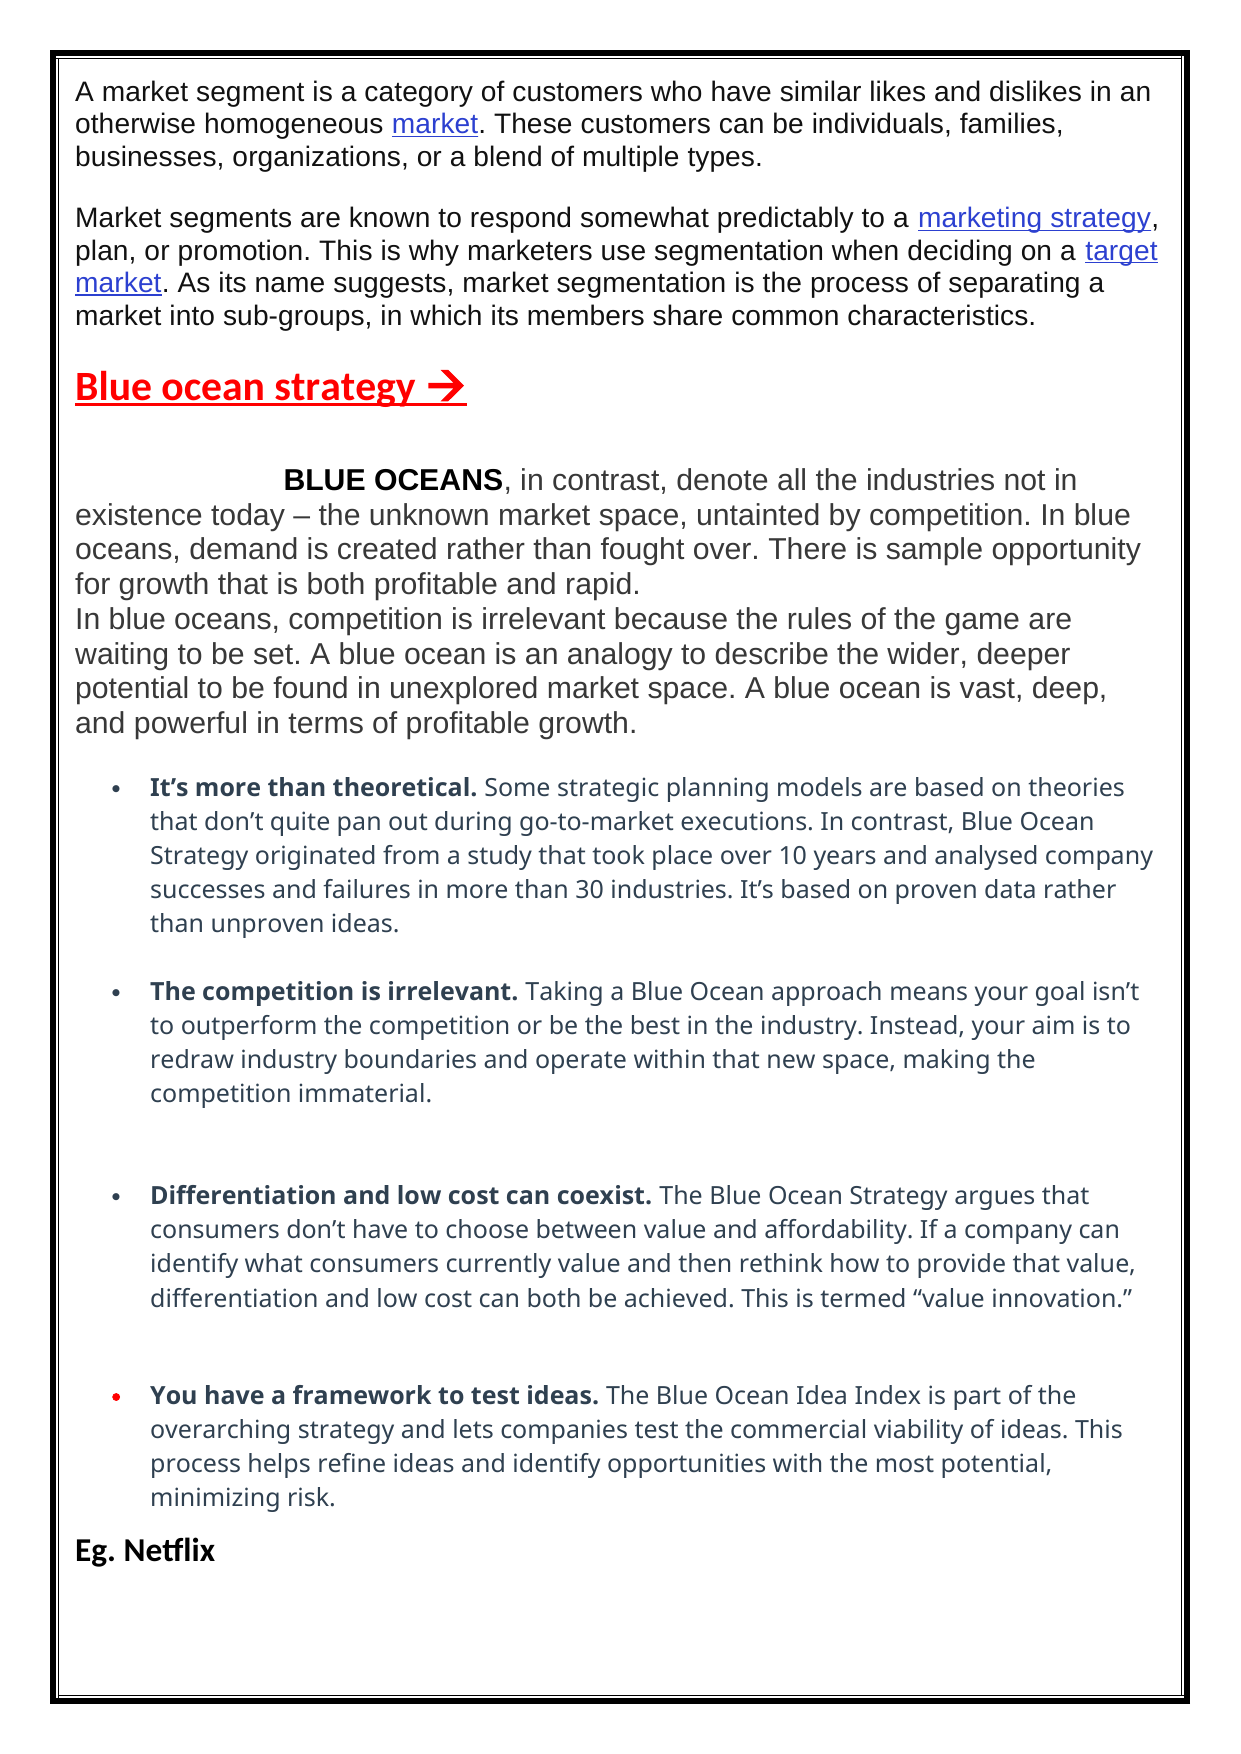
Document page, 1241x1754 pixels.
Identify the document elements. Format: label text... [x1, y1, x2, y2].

list You have a framework to test ideas. The Blue Ocean Idea Index is part of the overarching strategy and lets companies test the commercial viability of ideas. This process helps refine ideas and identify opportunities with the most potential, minimizing risk. [112, 1377, 1165, 1514]
list It’s more than theoretical. Some strategic planning models are based on theories that don’t quite pan out during go-to-market executions. In contrast, Blue Ocean Strategy originated from a study that took place over 10 years and analysed company successes and failures in more than 30 industries. It’s based on proven data rather than unproven ideas. [112, 769, 1165, 939]
text Market segments are known to respond somewhat predictably to a marketing strategy, plan, or promotion. This is why marketers use segmentation when deciding on a target market. As its name suggests, market segmentation is the process of separating a market into sub-groups, in which its members share common characteristics. [75, 201, 1165, 331]
list The competition is irrelevant. Taking a Blue Ocean approach means your goal isn’t to outperform the competition or be the best in the industry. Instead, your aim is to redraw industry boundaries and operate within that new space, making the competition immaterial. [112, 974, 1165, 1110]
text Blue ocean strategy [75, 360, 1165, 411]
text A market segment is a category of customers who have similar likes and dislikes in an otherwise homogeneous market. These customers can be individuals, families, businesses, organizations, or a blend of multiple types. [75, 75, 1165, 172]
text Eg. Netflix [75, 1529, 1165, 1570]
list Differentiation and low cost can coexist. The Blue Ocean Strategy argues that consumers don’t have to choose between value and affordability. If a company can identify what consumers currently value and then rethink how to provide that value, differentiation and low cost can both be achieved. This is termed “value innovation.” [112, 1178, 1165, 1314]
text BLUE OCEANS, in contrast, denote all the industries not in existence today – the unknown market space, untainted by competition. In blue oceans, demand is created rather than fought over. There is sample opportunity for growth that is both profitable and rapid. [75, 462, 1165, 601]
text In blue oceans, competition is irrelevant because the rules of the game are waiting to be set. A blue ocean is an analogy to describe the wider, deeper potential to be found in unexplored market space. A blue ocean is vast, deep, and powerful in terms of profitable growth. [75, 601, 1165, 740]
